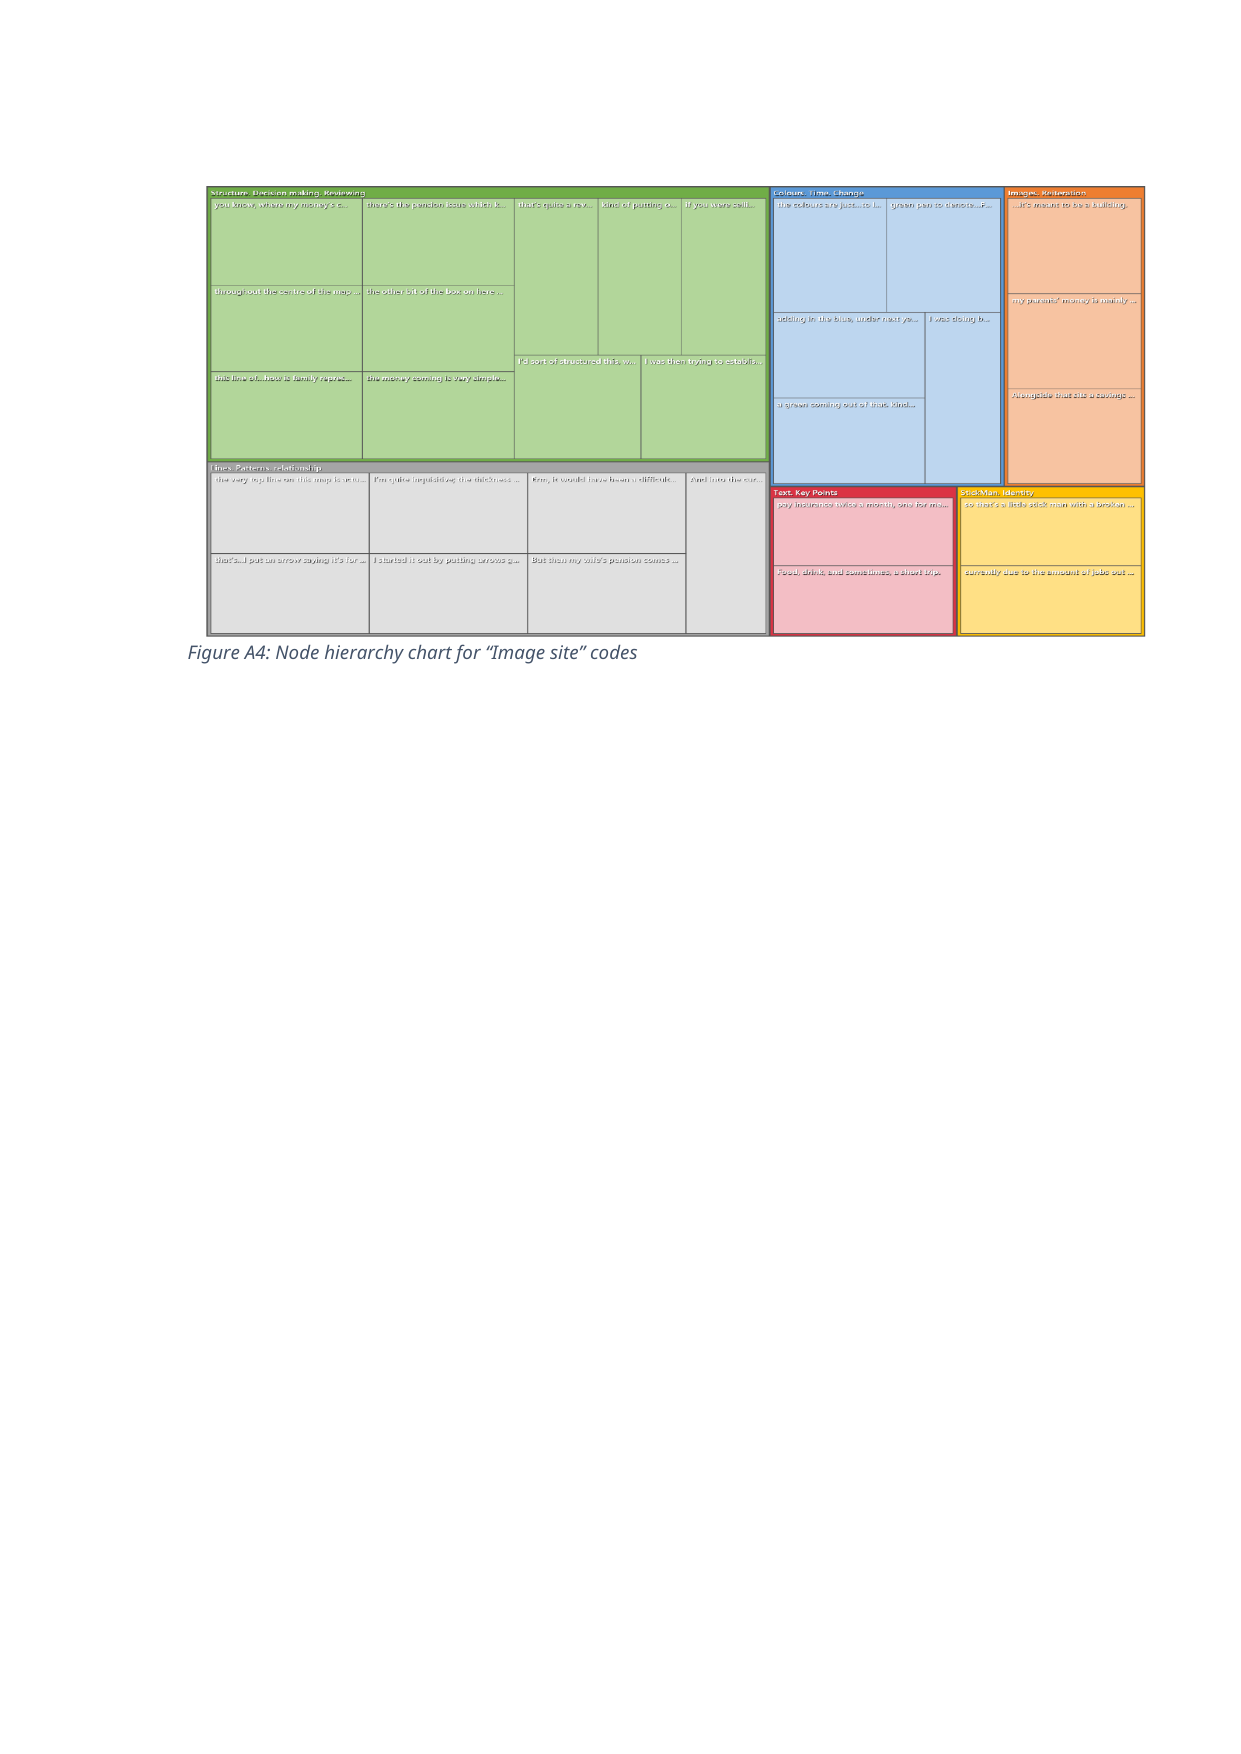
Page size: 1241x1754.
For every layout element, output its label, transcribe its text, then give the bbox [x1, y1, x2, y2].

text Figure A4: Node hierarchy chart for “Image site” codes [150, 639, 1090, 665]
